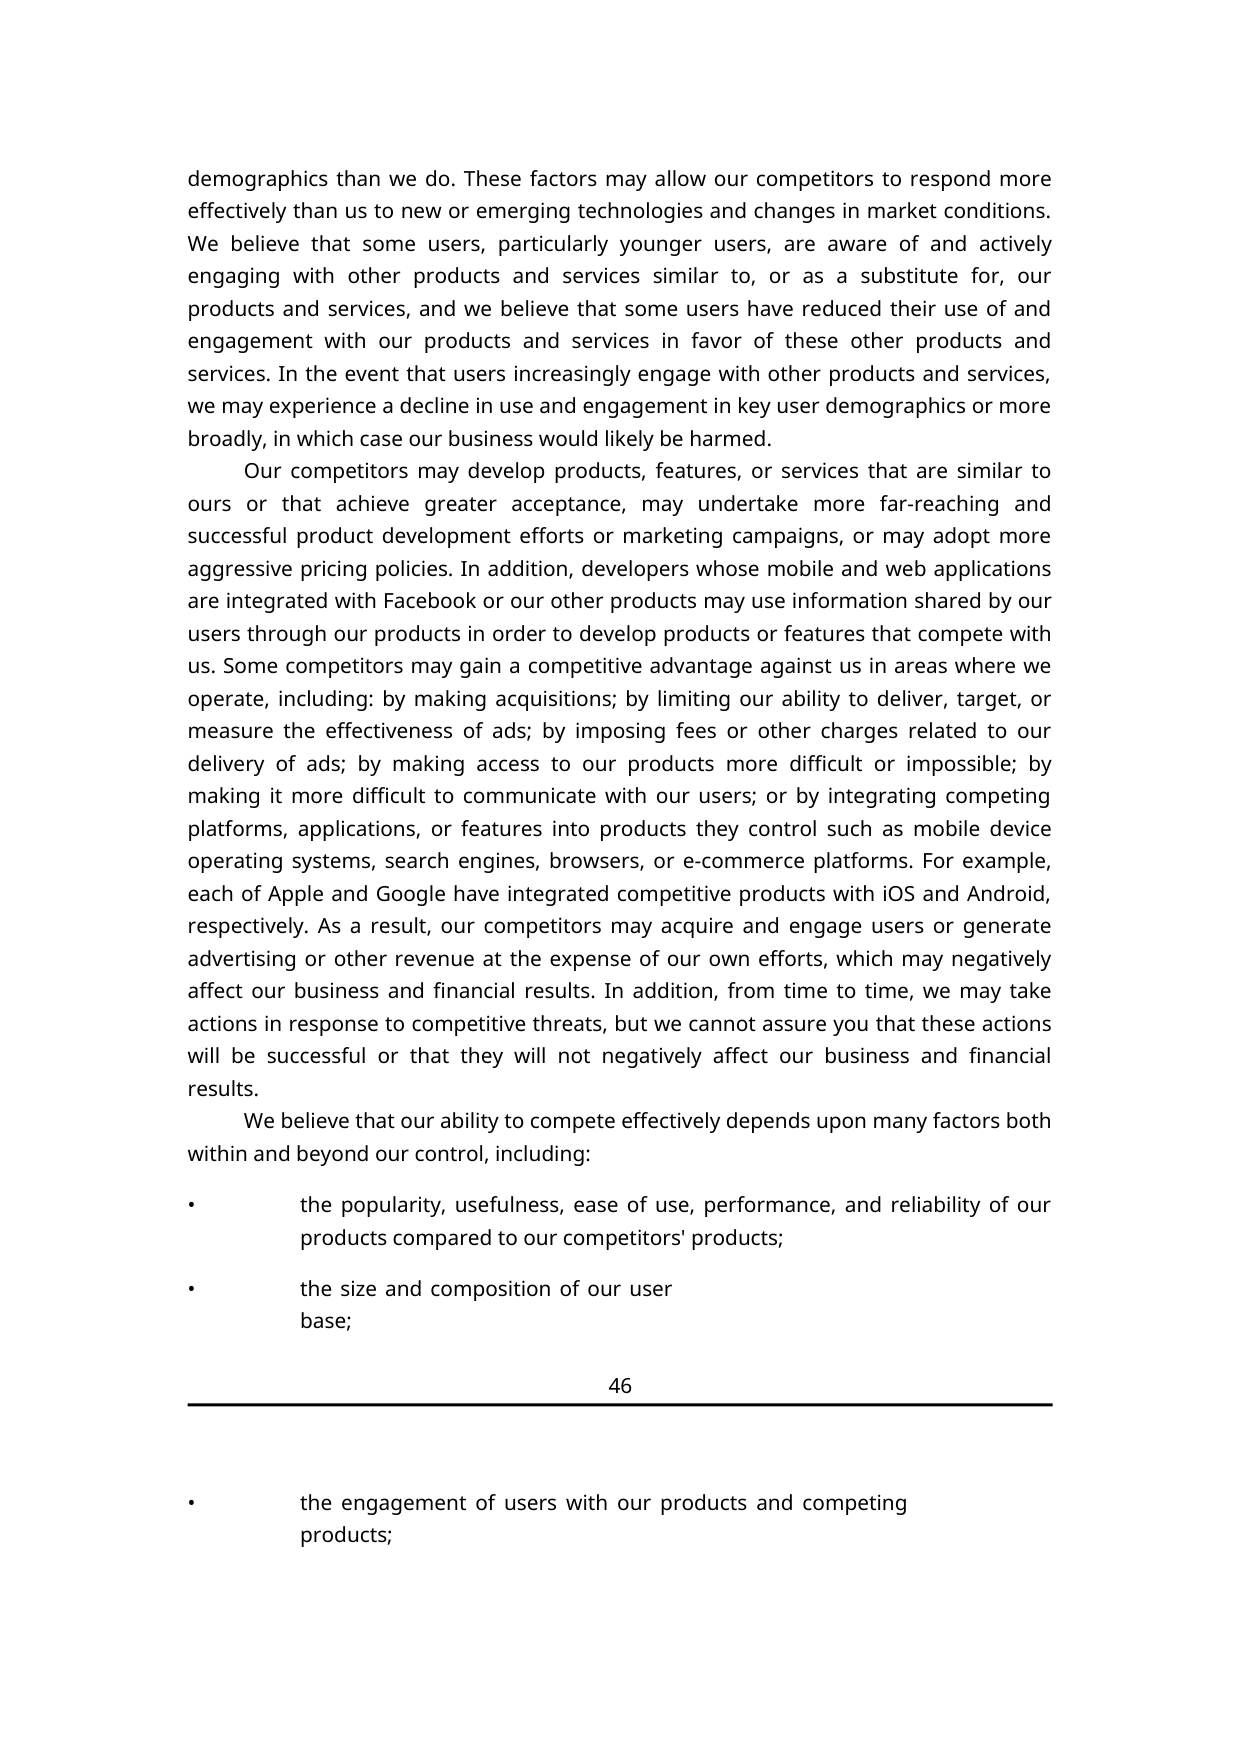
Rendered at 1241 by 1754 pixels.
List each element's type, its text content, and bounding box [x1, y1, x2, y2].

text Our competitors may develop products, features, or services that are similar to ours or that achieve greater acceptance, may undertake more far-reaching and successful product development efforts or marketing campaigns, or may adopt more aggressive pricing policies. In addition, developers whose mobile and web applications are integrated with Facebook or our other products may use information shared by our users through our products in order to develop products or features that compete with us. Some competitors may gain a competitive advantage against us in areas where we operate, including: by making acquisitions; by limiting our ability to deliver, target, or measure the effectiveness of ads; by imposing fees or other charges related to our delivery of ads; by making access to our products more difficult or impossible; by making it more difficult to communicate with our users; or by integrating competing platforms, applications, or features into products they control such as mobile device operating systems, search engines, browsers, or e-commerce platforms. For example, each of Apple and Google have integrated competitive products with iOS and Android, respectively. As a result, our competitors may acquire and engage users or generate advertising or other revenue at the expense of our own efforts, which may negatively affect our business and financial results. In addition, from time to time, we may take actions in response to competitive threats, but we cannot assure you that these actions will be successful or that they will not negatively affect our business and financial results. [187, 454, 1053, 1104]
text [187, 162, 1053, 454]
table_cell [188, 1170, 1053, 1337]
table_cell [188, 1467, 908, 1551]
text 46 [187, 1369, 1053, 1402]
text We believe that our ability to compete effectively depends upon many factors both within and beyond our control, including: [187, 1104, 1053, 1169]
